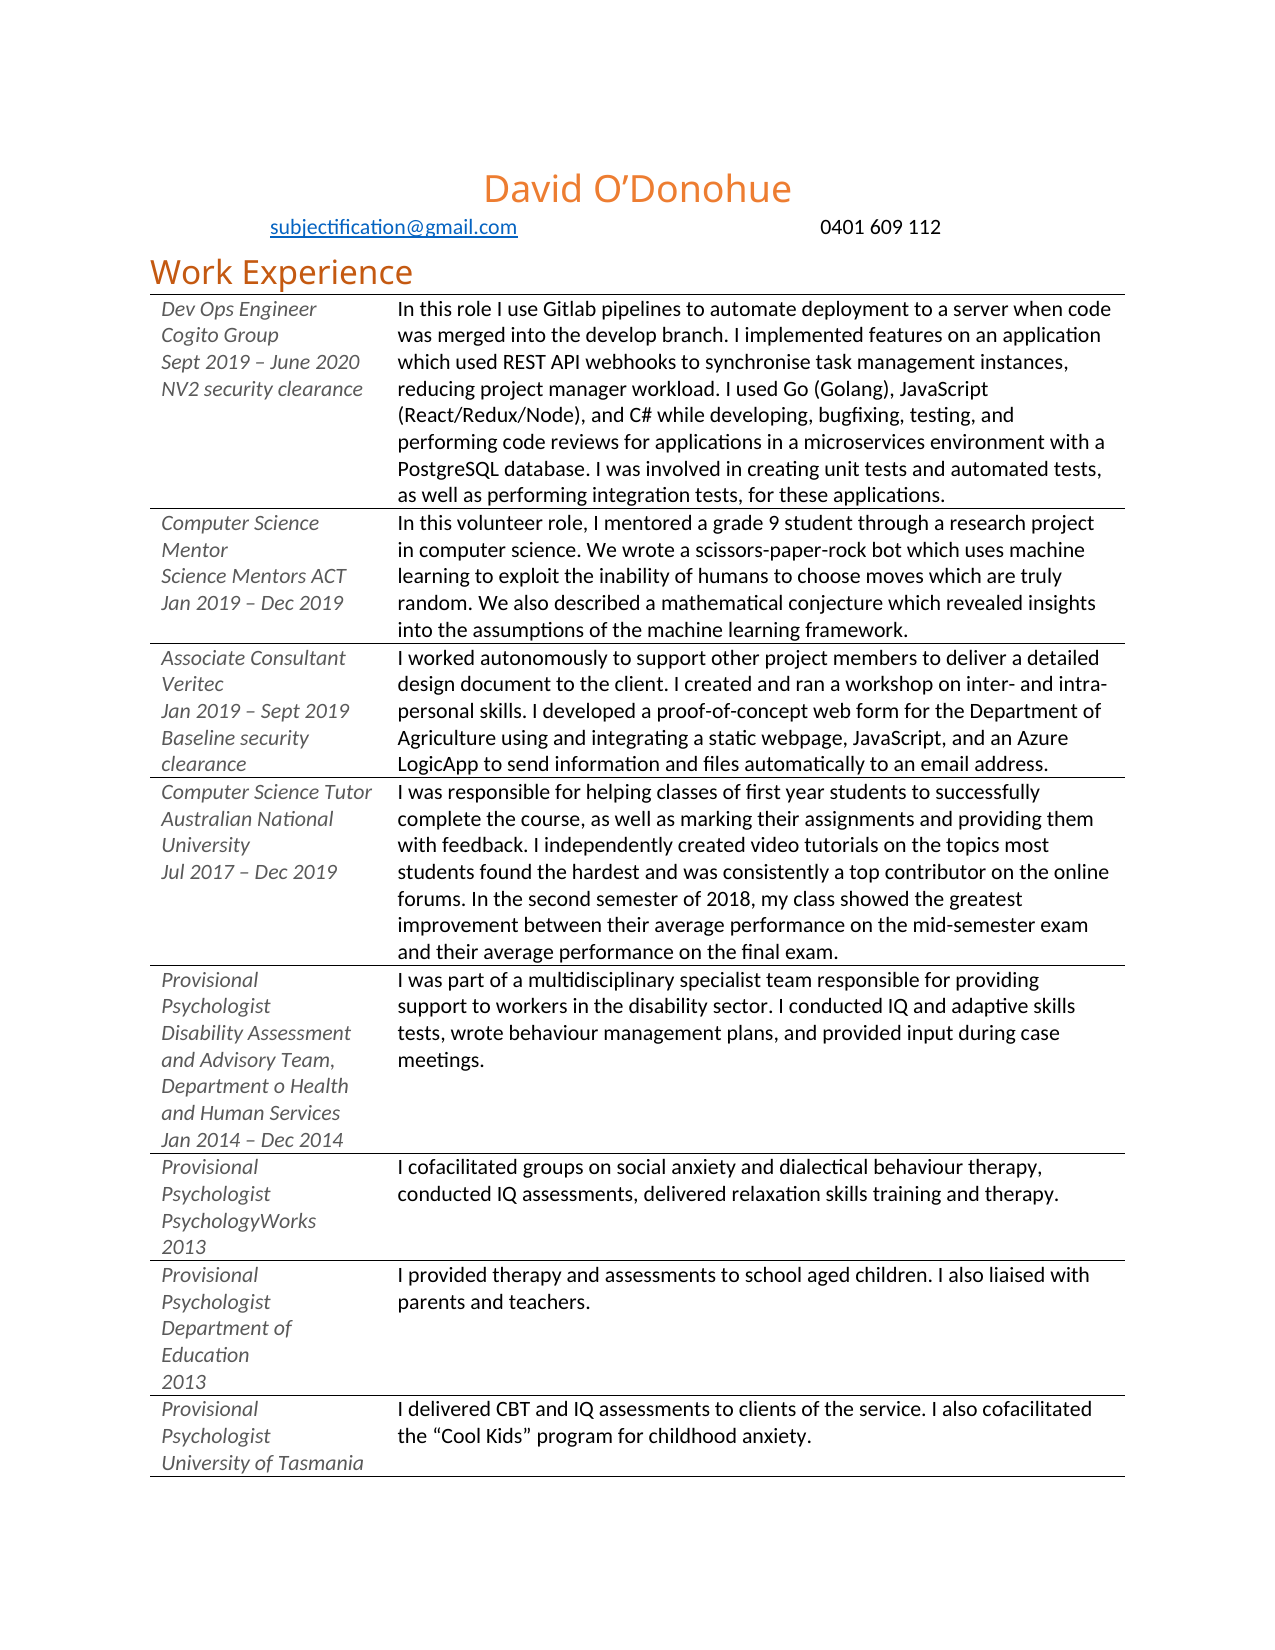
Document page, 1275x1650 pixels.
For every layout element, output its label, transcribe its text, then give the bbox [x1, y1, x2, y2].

table_cell Provisional Psychologist Department of Education 2013 [150, 1261, 386, 1394]
table_cell Computer Science Tutor Australian National University Jul 2017 – Dec 2019 [150, 778, 386, 965]
table_cell Computer Science Mentor Science Mentors ACT Jan 2019 – Dec 2019 [150, 509, 386, 643]
table_header subjectification@gmail.com [150, 214, 637, 240]
table_cell I cofacilitated groups on social anxiety and dialectical behaviour therapy, conducted IQ assessments, delivered relaxation skills training and therapy. [386, 1154, 1124, 1260]
table_header In this role I use Gitlab pipelines to automate deployment to a server when code was merged into the develop branch. I implemented features on an application which used REST API webhooks to synchronise task management instances, reducing project manager workload. I used Go (Golang), JavaScript (React/Redux/Node), and C# while developing, bugfixing, testing, and performing code reviews for applications in a microservices environment with a PostgreSQL database. I was involved in creating unit tests and automated tests, as well as performing integration tests, for these applications. [386, 295, 1124, 508]
table_cell Provisional Psychologist Disability Assessment and Advisory Team, Department o Health and Human Services Jan 2014 – Dec 2014 [150, 966, 386, 1152]
table_header 0401 609 112 [637, 214, 1124, 240]
subtitle Work Experience [150, 248, 1125, 294]
table_header Dev Ops Engineer Cogito Group Sept 2019 – June 2020 NV2 security clearance [150, 295, 386, 508]
table_cell I worked autonomously to support other project members to deliver a detailed design document to the client. I created and ran a workshop on inter- and intra-personal skills. I developed a proof-of-concept web form for the Department of Agriculture using and integrating a static webpage, JavaScript, and an Azure LogicApp to send information and files automatically to an email address. [386, 644, 1124, 777]
table_cell In this volunteer role, I mentored a grade 9 student through a research project in computer science. We wrote a scissors-paper-rock bot which uses machine learning to exploit the inability of humans to choose moves which are truly random. We also described a mathematical conjecture which revealed insights into the assumptions of the machine learning framework. [386, 509, 1124, 643]
subtitle David O’Donohue [150, 162, 1125, 213]
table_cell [150, 1396, 386, 1476]
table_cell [386, 1396, 1124, 1476]
table_cell I was part of a multidisciplinary specialist team responsible for providing support to workers in the disability sector. I conducted IQ and adaptive skills tests, wrote behaviour management plans, and provided input during case meetings. [386, 966, 1124, 1152]
table_cell I provided therapy and assessments to school aged children. I also liaised with parents and teachers. [386, 1261, 1124, 1394]
table_cell I was responsible for helping classes of first year students to successfully complete the course, as well as marking their assignments and providing them with feedback. I independently created video tutorials on the topics most students found the hardest and was consistently a top contributor on the online forums. In the second semester of 2018, my class showed the greatest improvement between their average performance on the mid-semester exam and their average performance on the final exam. [386, 778, 1124, 965]
table_cell Provisional Psychologist PsychologyWorks 2013 [150, 1154, 386, 1260]
table_cell Associate Consultant Veritec Jan 2019 – Sept 2019 Baseline security clearance [150, 644, 386, 777]
